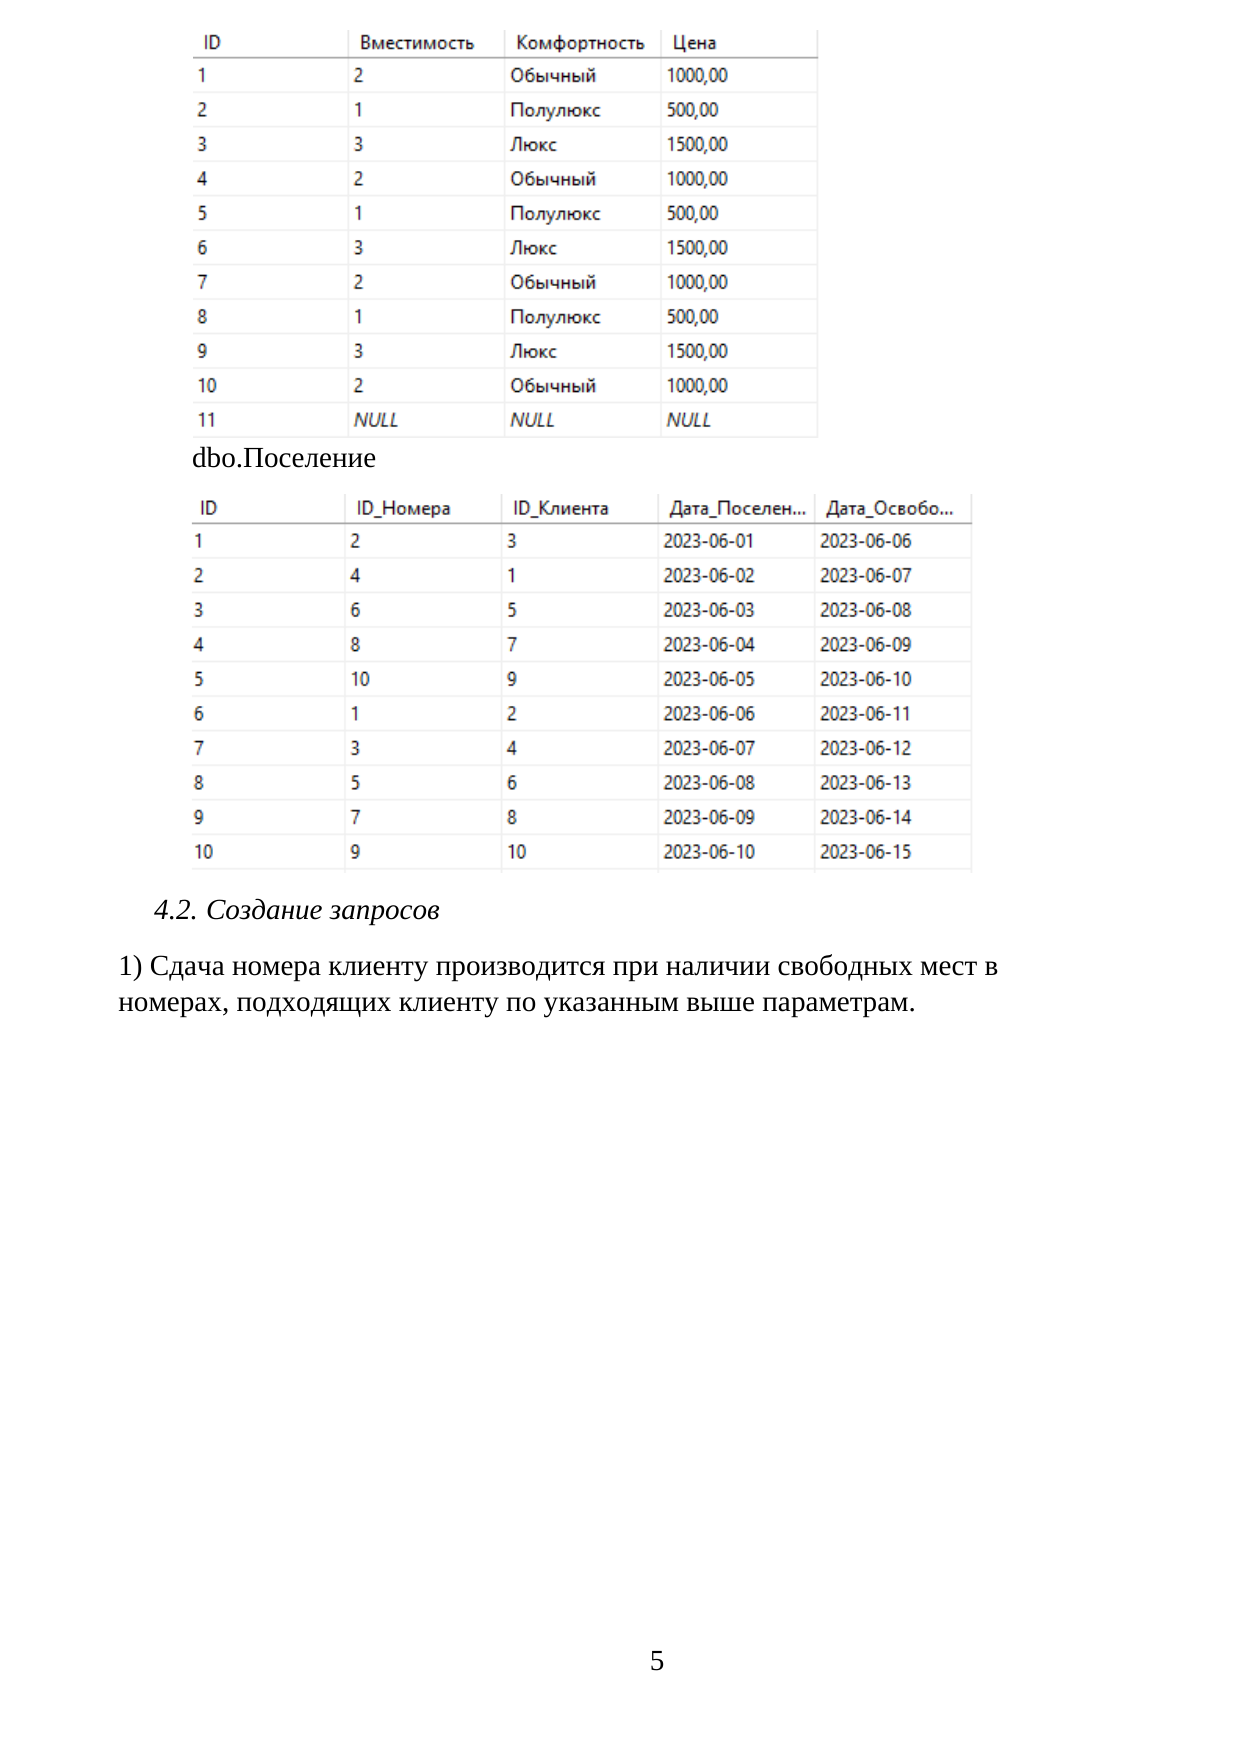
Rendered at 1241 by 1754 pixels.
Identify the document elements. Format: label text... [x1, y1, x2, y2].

text 1) Сдача номера клиенту производится при наличии свободных мест в номерах, подходящих клиенту по указанным выше параметрам. [118, 948, 1086, 1018]
text dbo.Поселение [118, 440, 1123, 474]
text 4.2. Создание запросов [154, 892, 1135, 926]
picture [191, 494, 973, 873]
picture [193, 30, 820, 438]
